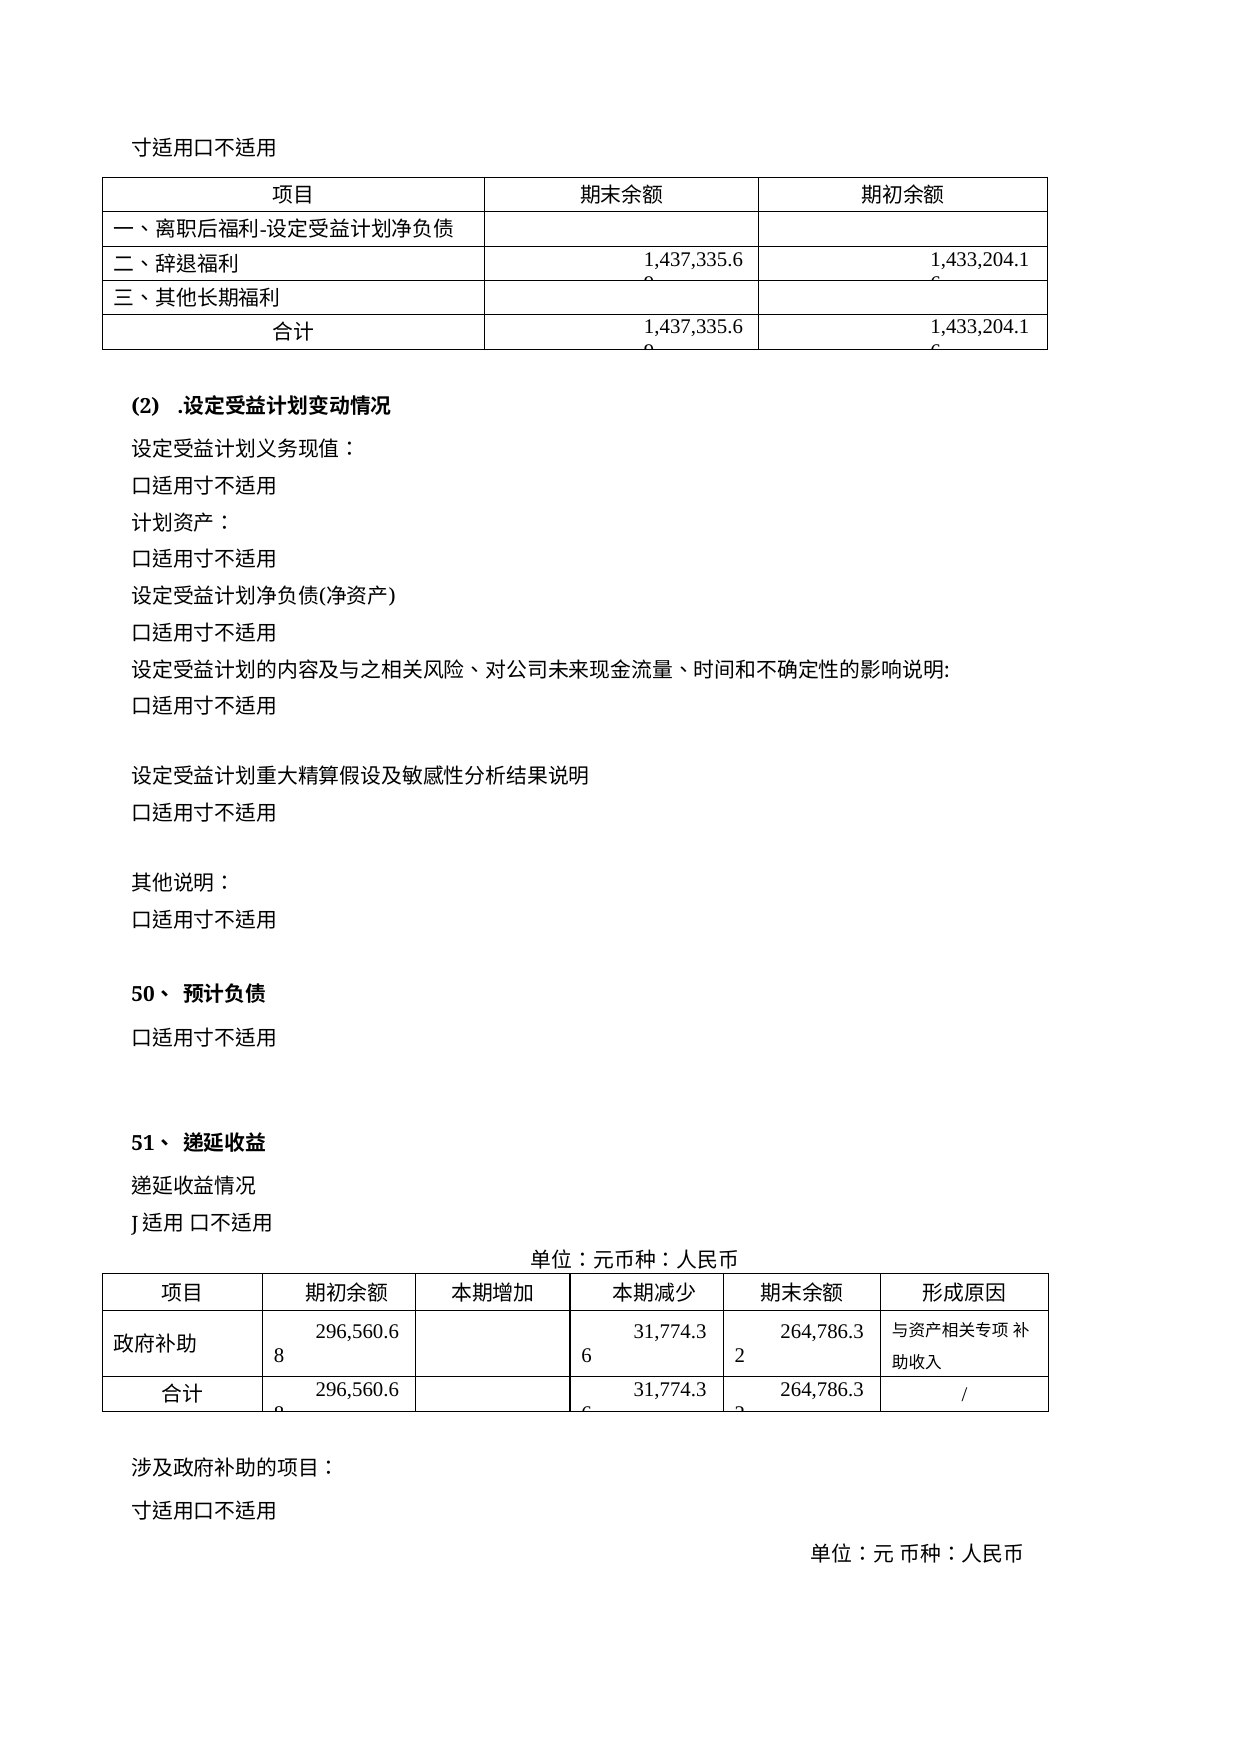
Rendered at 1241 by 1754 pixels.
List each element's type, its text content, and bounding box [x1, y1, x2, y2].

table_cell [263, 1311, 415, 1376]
text 寸适用口不适用 [102, 133, 1168, 162]
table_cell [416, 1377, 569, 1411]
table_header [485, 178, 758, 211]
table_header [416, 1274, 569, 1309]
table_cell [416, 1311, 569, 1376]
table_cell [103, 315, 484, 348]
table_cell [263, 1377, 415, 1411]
subtitle 50、 预计负债 [102, 979, 1168, 1008]
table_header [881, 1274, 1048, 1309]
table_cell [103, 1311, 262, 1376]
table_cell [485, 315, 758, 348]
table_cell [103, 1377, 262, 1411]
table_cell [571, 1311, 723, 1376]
text 口适用寸不适用 [102, 544, 1168, 573]
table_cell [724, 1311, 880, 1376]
text 寸适用口不适用 [102, 1496, 1168, 1525]
text J适用 口不适用 [102, 1208, 1168, 1236]
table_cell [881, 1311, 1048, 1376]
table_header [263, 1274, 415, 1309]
text 口适用寸不适用 [102, 618, 1168, 646]
subtitle 51、 递延收益 [102, 1128, 1168, 1157]
text 涉及政府补助的项目： [102, 1453, 1168, 1482]
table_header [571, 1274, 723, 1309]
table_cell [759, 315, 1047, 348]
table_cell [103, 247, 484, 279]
text 设定受益计划的内容及与之相关风险、对公司未来现金流量、时间和不确定性的影响说明: [102, 655, 1168, 683]
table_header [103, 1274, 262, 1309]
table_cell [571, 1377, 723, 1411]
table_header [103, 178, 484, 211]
text 递延收益情况 [102, 1171, 1168, 1199]
text 口适用寸不适用 [102, 905, 1168, 934]
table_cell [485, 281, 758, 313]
text 计划资产： [102, 508, 1168, 536]
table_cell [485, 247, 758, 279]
text 设定受益计划义务现值： [102, 434, 1168, 463]
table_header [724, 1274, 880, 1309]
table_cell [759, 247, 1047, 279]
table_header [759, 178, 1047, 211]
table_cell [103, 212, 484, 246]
text 单位：元币种：人民币 [102, 1245, 1168, 1273]
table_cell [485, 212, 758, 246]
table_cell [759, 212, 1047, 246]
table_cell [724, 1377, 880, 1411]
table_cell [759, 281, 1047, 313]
text 口适用寸不适用 [102, 692, 1168, 720]
text 设定受益计划净负债(净资产) [102, 581, 1168, 610]
text 其他说明： [102, 868, 1168, 897]
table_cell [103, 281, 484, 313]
text 设定受益计划重大精算假设及敏感性分析结果说明 [102, 762, 1168, 790]
text 口适用寸不适用 [102, 471, 1168, 499]
text 口适用寸不适用 [102, 798, 1168, 827]
text 口适用寸不适用 [102, 1023, 1168, 1051]
subtitle .设定受益计划变动情况 [102, 391, 1168, 419]
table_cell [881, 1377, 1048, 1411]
text 单位：元 币种：人民币 [810, 1539, 1168, 1568]
